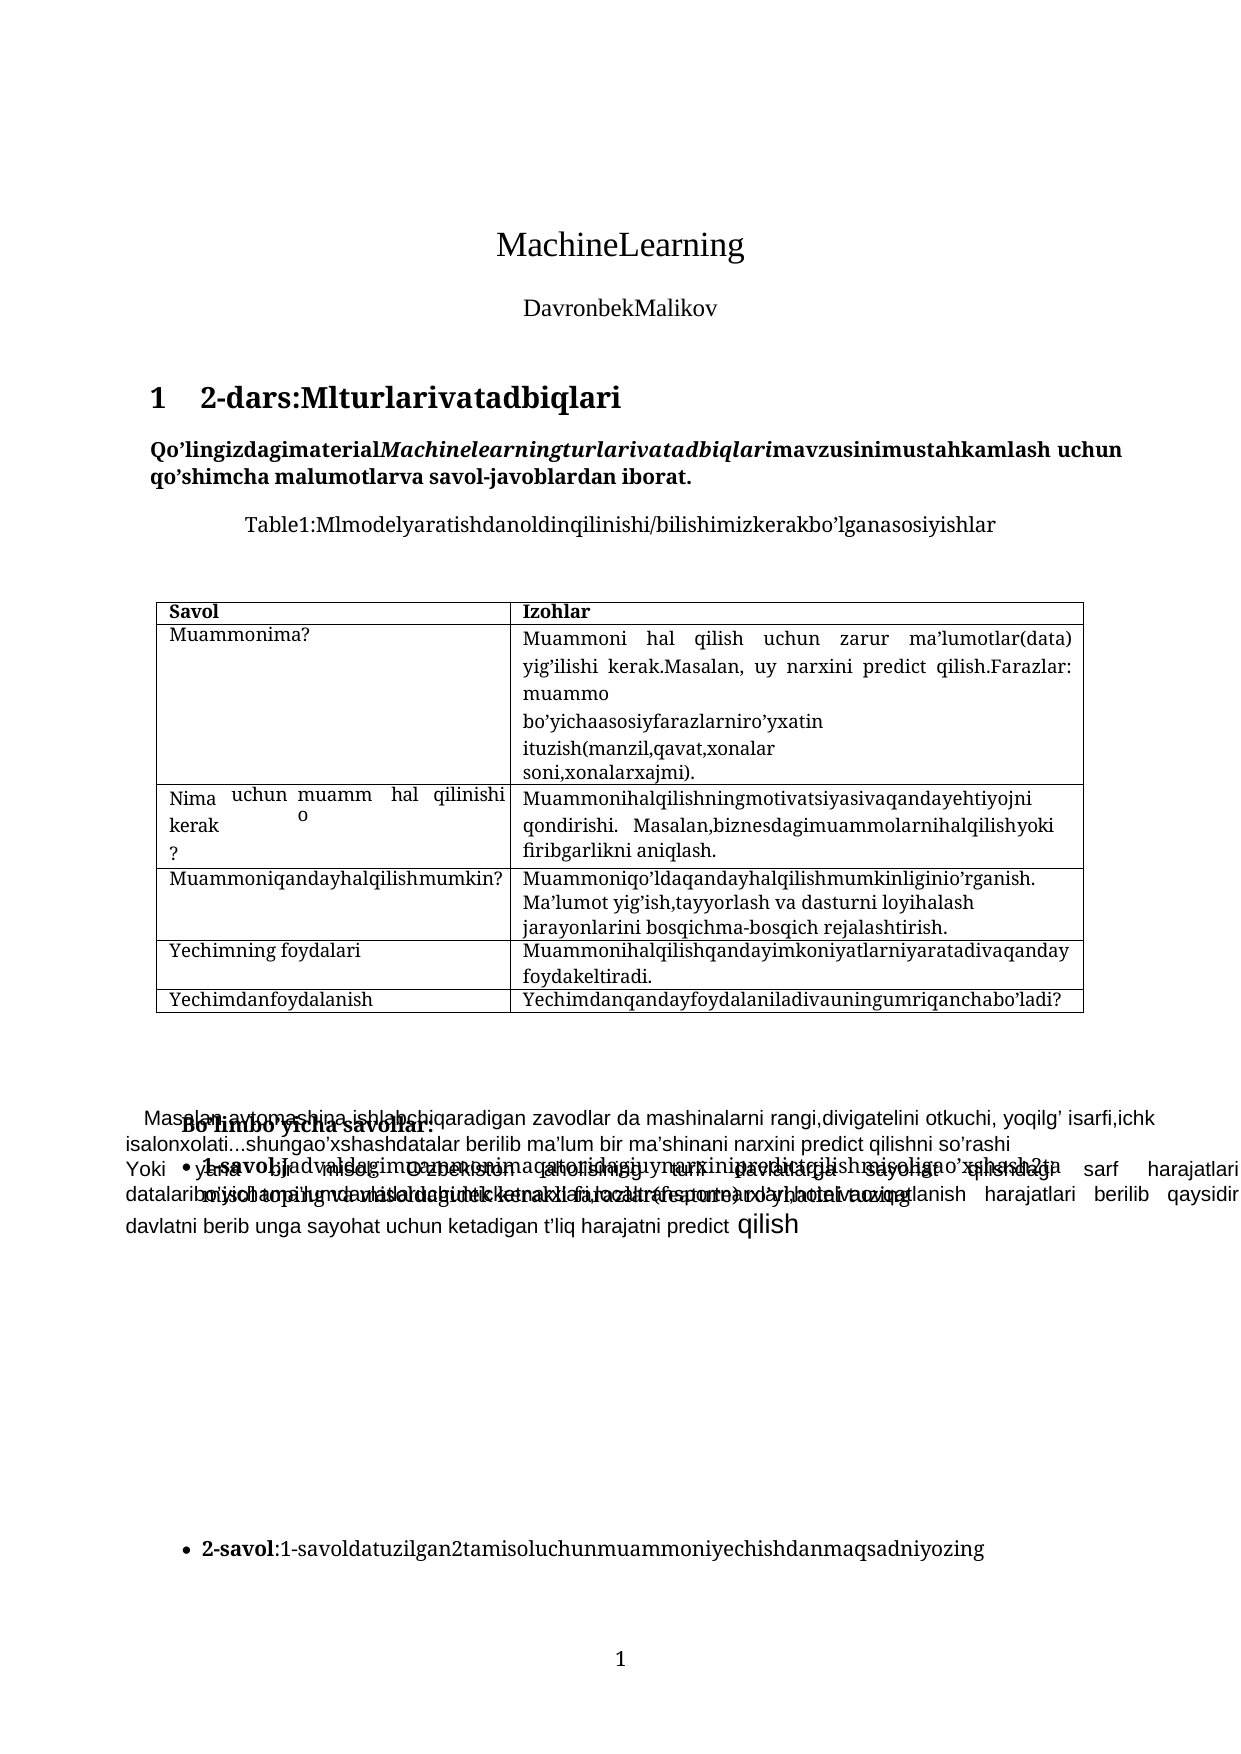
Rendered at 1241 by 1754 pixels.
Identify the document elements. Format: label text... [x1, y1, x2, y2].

text Table1:Mlmodelyaratishdanoldinqilinishi/bilishimizkerakbo’lganasosiyishlar [138, 510, 1103, 539]
table_cell qilinishi [424, 785, 510, 868]
list 2-savol:1-savoldatuzilgan2tamisoluchunmuammoniyechishdanmaqsadniyozing [181, 1534, 1211, 1563]
text DavronbekMalikov [138, 293, 1103, 322]
table_cell Yechimning foydalari [157, 941, 510, 989]
table_cell Muammonihalqilishqandayimkoniyatlarniyaratadivaqanday foydakeltiradi. [511, 941, 1083, 989]
table_cell Muammoniqo’ldaqandayhalqilishmumkinliginio’rganish. Ma’lumot yig’ish,tayyorlash va dasturni loyihalash jarayonlarini bosqichma-bosqich rejalashtirish. [511, 869, 1083, 940]
subtitle 2-dars:Mlturlarivatadbiqlari [150, 378, 1211, 417]
title MachineLearning [137, 223, 1103, 264]
table_cell Yechimdanfoydalanish [157, 990, 510, 1012]
table_cell Muammoni hal qilish uchun zarur ma’lumotlar(data) yig’ilishi kerak.Masalan, uy narxini predict qilish.Farazlar: muammo bo’yichaasosiyfarazlarniro’yxatinituzish(manzil,qavat,xonalar soni,xonalarxajmi). [511, 625, 1083, 784]
table_cell muammo [289, 785, 382, 868]
table_cell Muammonihalqilishningmotivatsiyasivaqandayehtiyojni qondirishi. Masalan,biznesdagimuammolarnihalqilishyoki firibgarlikni aniqlash. [511, 785, 1083, 868]
table_cell Nimakerak? [157, 785, 227, 868]
table_header Savol [157, 603, 510, 624]
table_cell hal [383, 785, 424, 868]
table_cell Muammonima? [157, 625, 510, 784]
table_cell Yechimdanqandayfoydalaniladivauningumriqanchabo’ladi? [511, 990, 1083, 1012]
subtitle Bo’limbo’yicha savollar: [181, 1110, 1211, 1138]
list 1-savol:Jadvaldagimuammonimaqatoridagiuynarxinipredictqilishmisoligao’xshash2ta misol toping va misoldagidek kerakli farazlar(feature) ro’yhatini tuzing [181, 1152, 1091, 1208]
table_cell Muammoniqandayhalqilishmumkin? [157, 869, 510, 940]
table_cell uchun [227, 785, 289, 868]
table_header Izohlar [511, 603, 1083, 624]
text Qo’lingizdagimaterialMachinelearningturlarivatadbiqlarimavzusinimustahkamlash uchun qo’shimcha malumotlarva savol-javoblardan iborat. [150, 435, 1137, 491]
